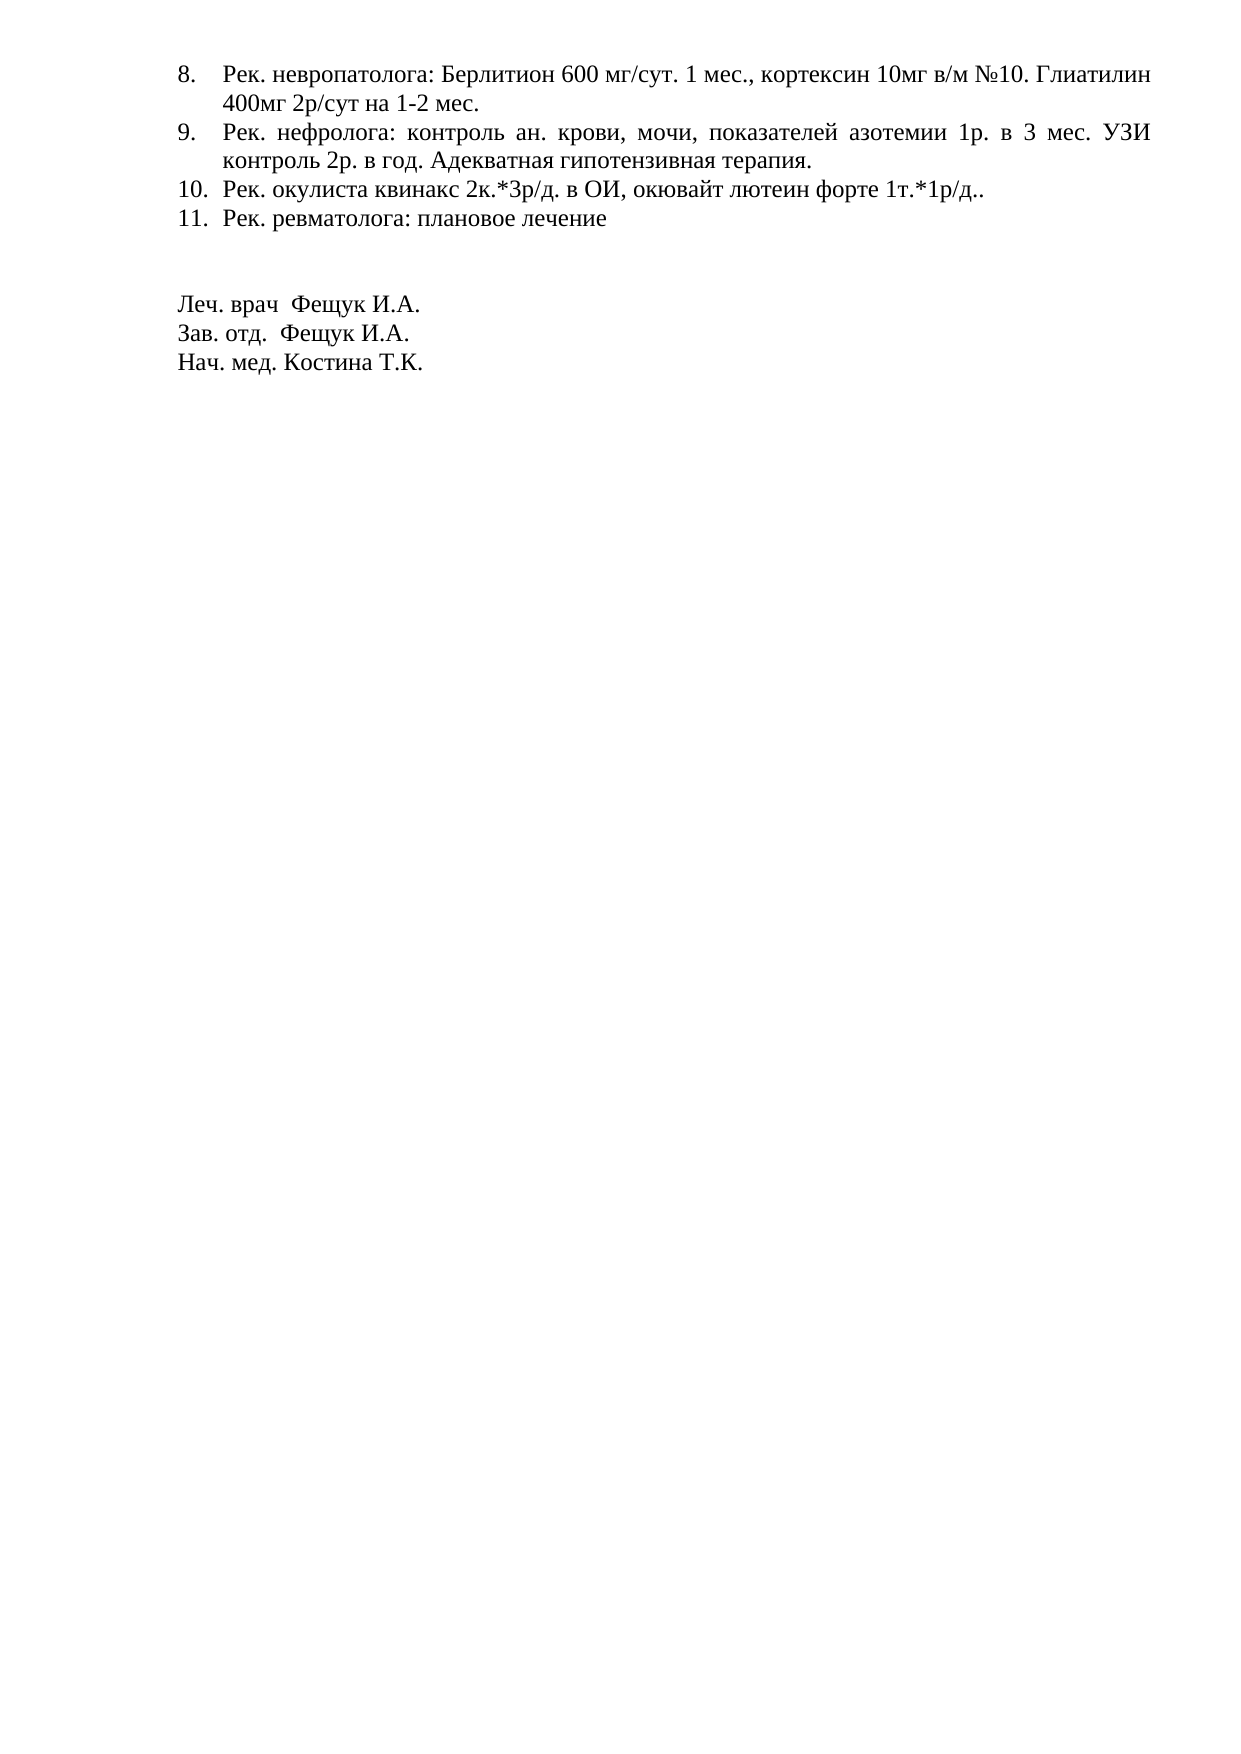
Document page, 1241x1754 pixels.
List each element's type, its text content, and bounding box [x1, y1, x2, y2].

list Рек. ревматолога: плановое лечение [177, 203, 1152, 232]
list Рек. невропатолога: Берлитион 600 мг/сут. 1 мес., кортексин 10мг в/м №10. Глиатилин 400мг 2р/сут на 1-2 мес. [177, 59, 1152, 117]
list Рек. нефролога: контроль ан. крови, мочи, показателей азотемии 1р. в 3 мес. УЗИ контроль 2р. в год. Адекватная гипотензивная терапия. [177, 117, 1152, 174]
subtitle Леч. врач Фещук И.А. [177, 289, 1152, 318]
list Рек. окулиста квинакс 2к.*3р/д. в ОИ, окювайт лютеин форте 1т.*1р/д.. [177, 174, 1152, 203]
text Зав. отд. Фещук И.А. [177, 318, 1152, 347]
text Нач. мед. Костина Т.К. [177, 347, 1152, 375]
